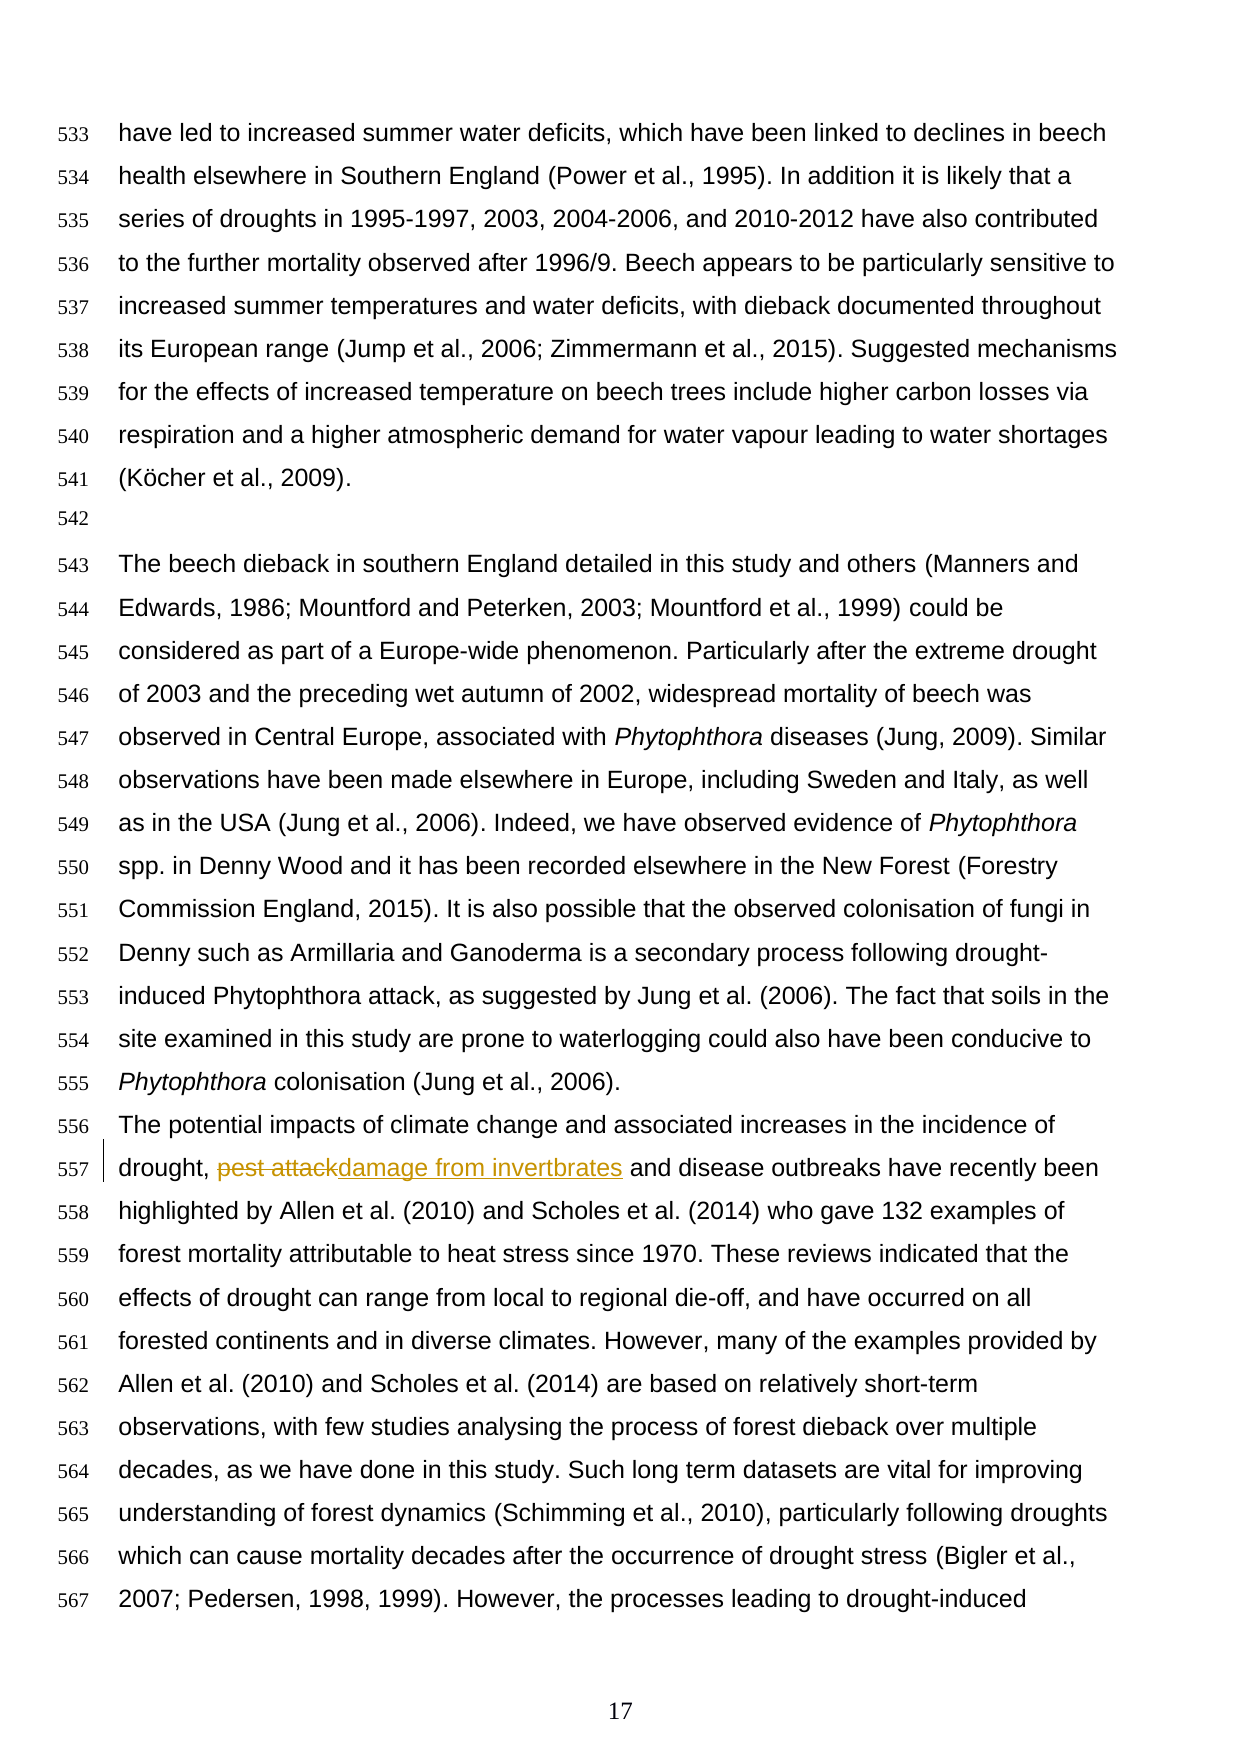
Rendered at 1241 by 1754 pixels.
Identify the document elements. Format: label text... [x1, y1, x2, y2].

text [118, 118, 1122, 492]
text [118, 1110, 1122, 1613]
text The beech dieback in southern England detailed in this study and others (Manners and Edwards, 1986; Mountford and Peterken, 2003; Mountford et al., 1999) could be considered as part of a Europe-wide phenomenon. Particularly after the extreme drought of 2003 and the preceding wet autumn of 2002, widespread mortality of beech was observed in Central Europe, associated with Phytophthora diseases (Jung, 2009). Similar observations have been made elsewhere in Europe, including Sweden and Italy, as well as in the USA (Jung et al., 2006). Indeed, we have observed evidence of Phytophthora spp. in Denny Wood and it has been recorded elsewhere in the New Forest (Forestry Commission England, 2015). It is also possible that the observed colonisation of fungi in Denny such as Armillaria and Ganoderma is a secondary process following drought-induced Phytophthora attack, as suggested by Jung et al. (2006). The fact that soils in the site examined in this study are prone to waterlogging could also have been conducive to Phytophthora colonisation (Jung et al., 2006). [118, 549, 1122, 1096]
